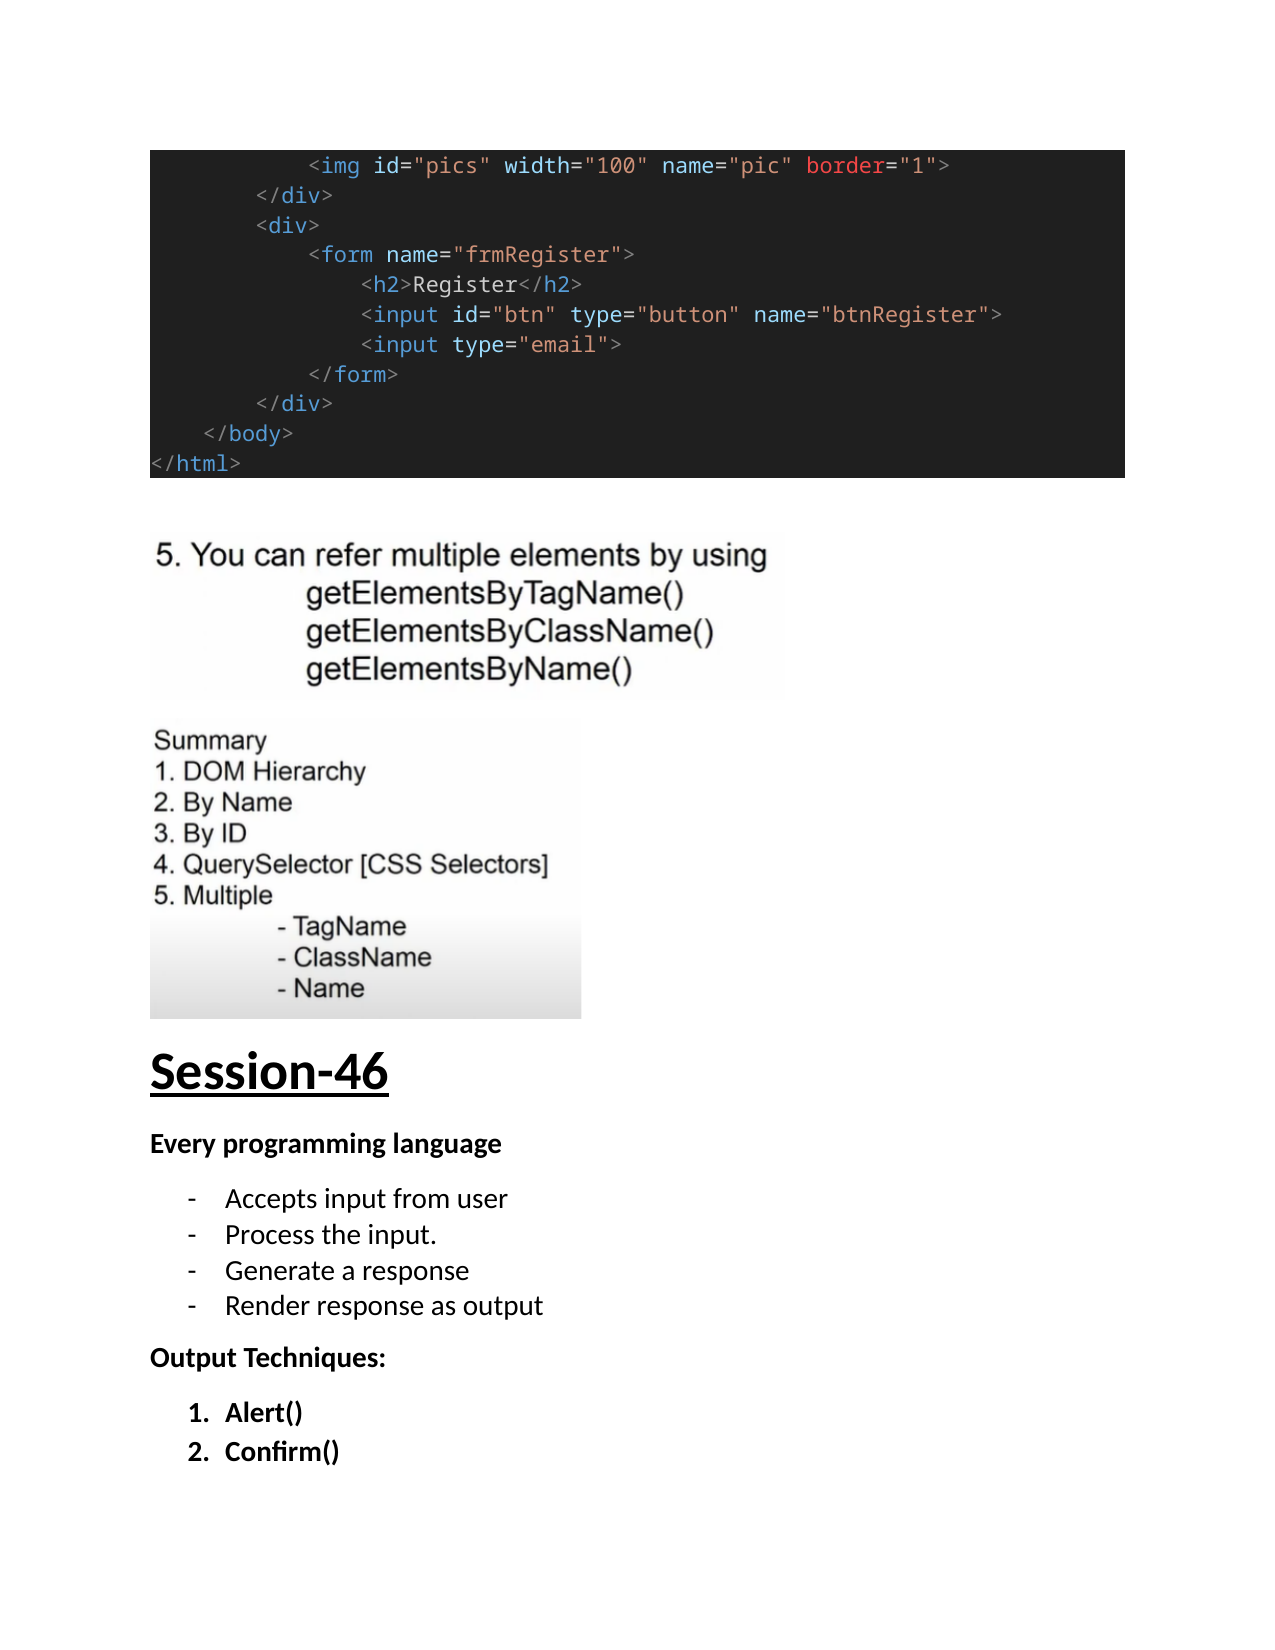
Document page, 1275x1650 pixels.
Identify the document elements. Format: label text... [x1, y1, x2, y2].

list Generate a response [187, 1252, 1125, 1287]
text </html> [150, 448, 1125, 478]
picture [150, 718, 582, 1019]
list Accepts input from user [187, 1180, 1125, 1216]
picture [150, 532, 786, 700]
text Output Techniques: [150, 1339, 1125, 1375]
list Process the input. [187, 1216, 1125, 1252]
text <h2>Register</h2> [150, 269, 1125, 299]
list Alert() [187, 1394, 1125, 1430]
text <div> [150, 209, 1125, 239]
text <form name="frmRegister"> [150, 239, 1125, 269]
text </div> [150, 180, 1125, 209]
text Session-46 [150, 1037, 1125, 1103]
text <input type="email"> [150, 329, 1125, 358]
text <input id="btn" type="button" name="btnRegister"> [150, 299, 1125, 329]
text </body> [150, 418, 1125, 448]
text </div> [150, 388, 1125, 418]
list Confirm() [187, 1433, 1125, 1469]
text </form> [150, 358, 1125, 388]
list Render response as output [187, 1287, 1125, 1323]
text <img id="pics" width="100" name="pic" border="1"> [150, 150, 1125, 180]
text Every programming language [150, 1125, 1125, 1161]
